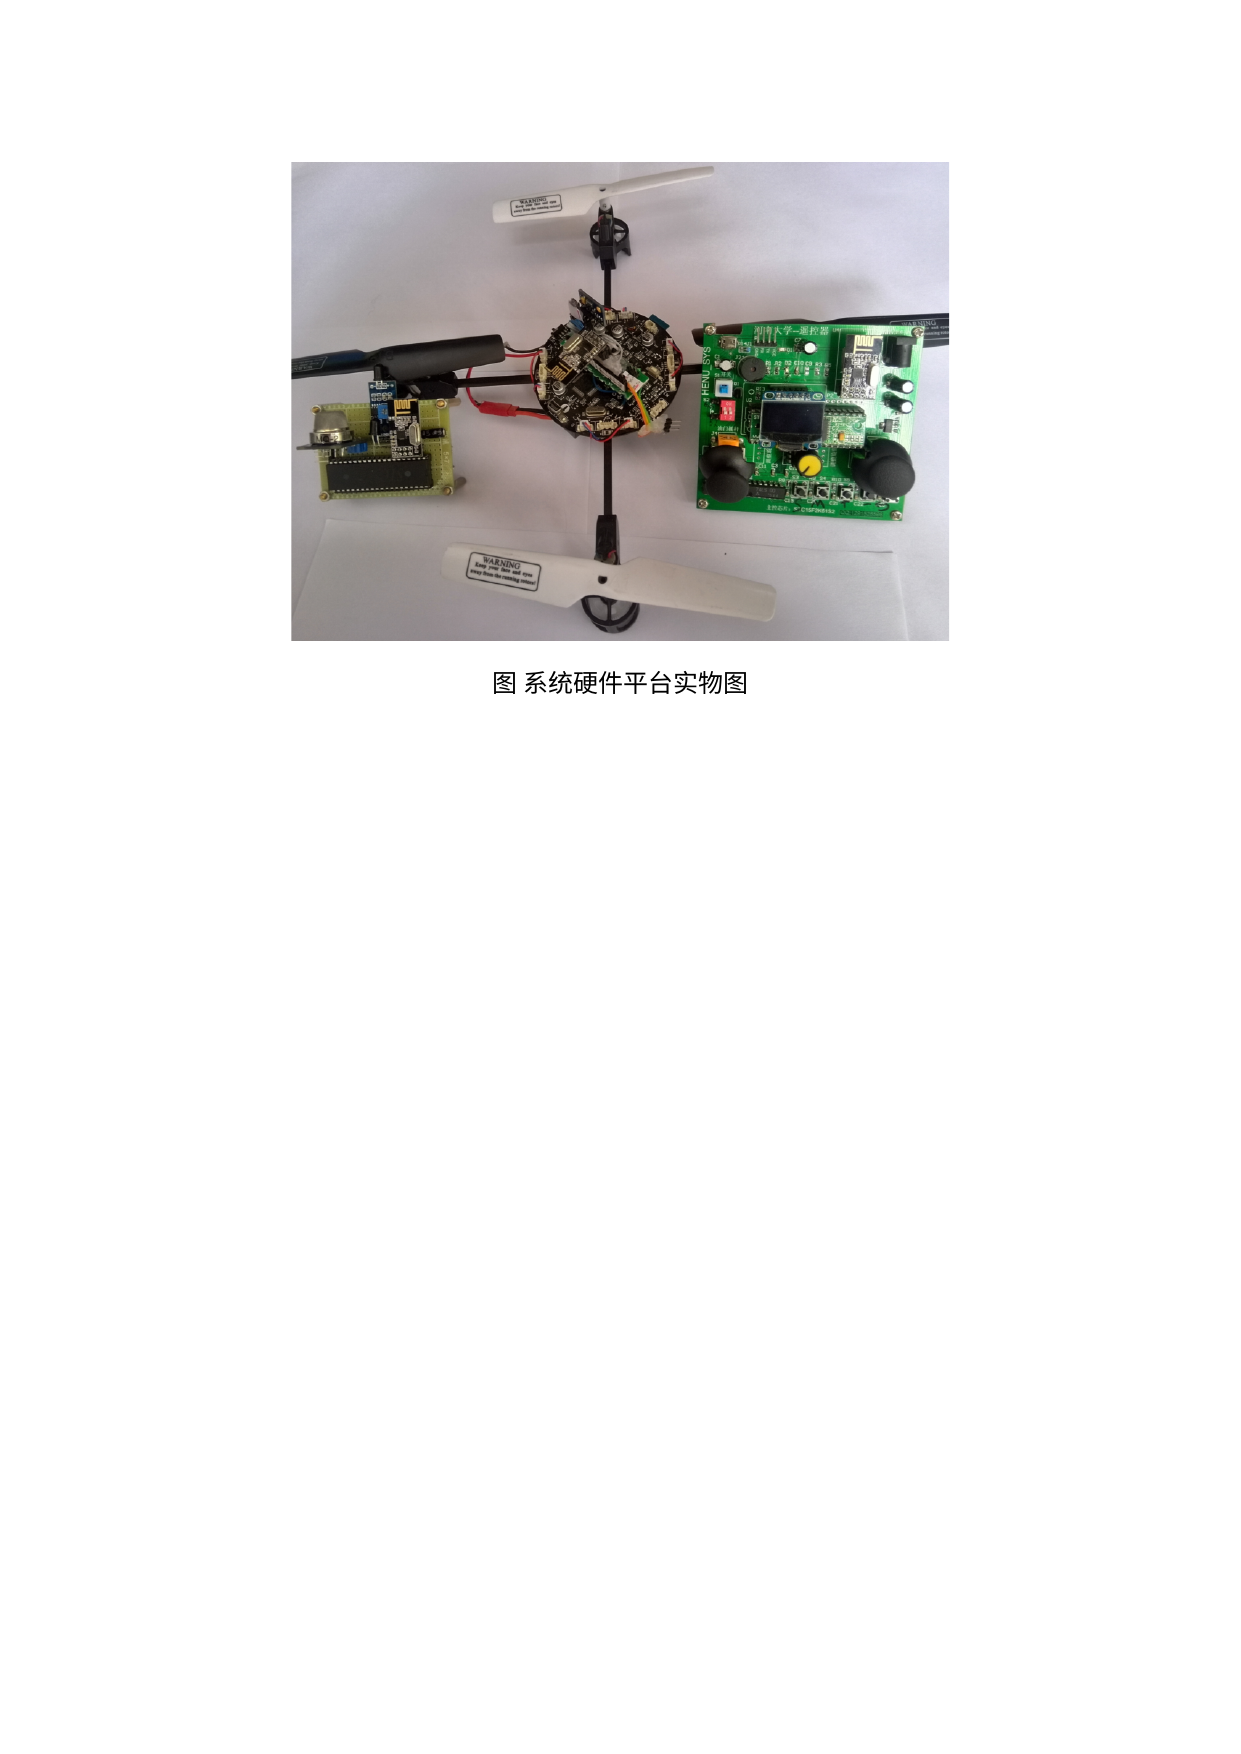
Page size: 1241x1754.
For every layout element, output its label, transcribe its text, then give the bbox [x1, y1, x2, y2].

text 图 系统硬件平台实物图 [187, 649, 1053, 714]
picture [291, 162, 950, 641]
